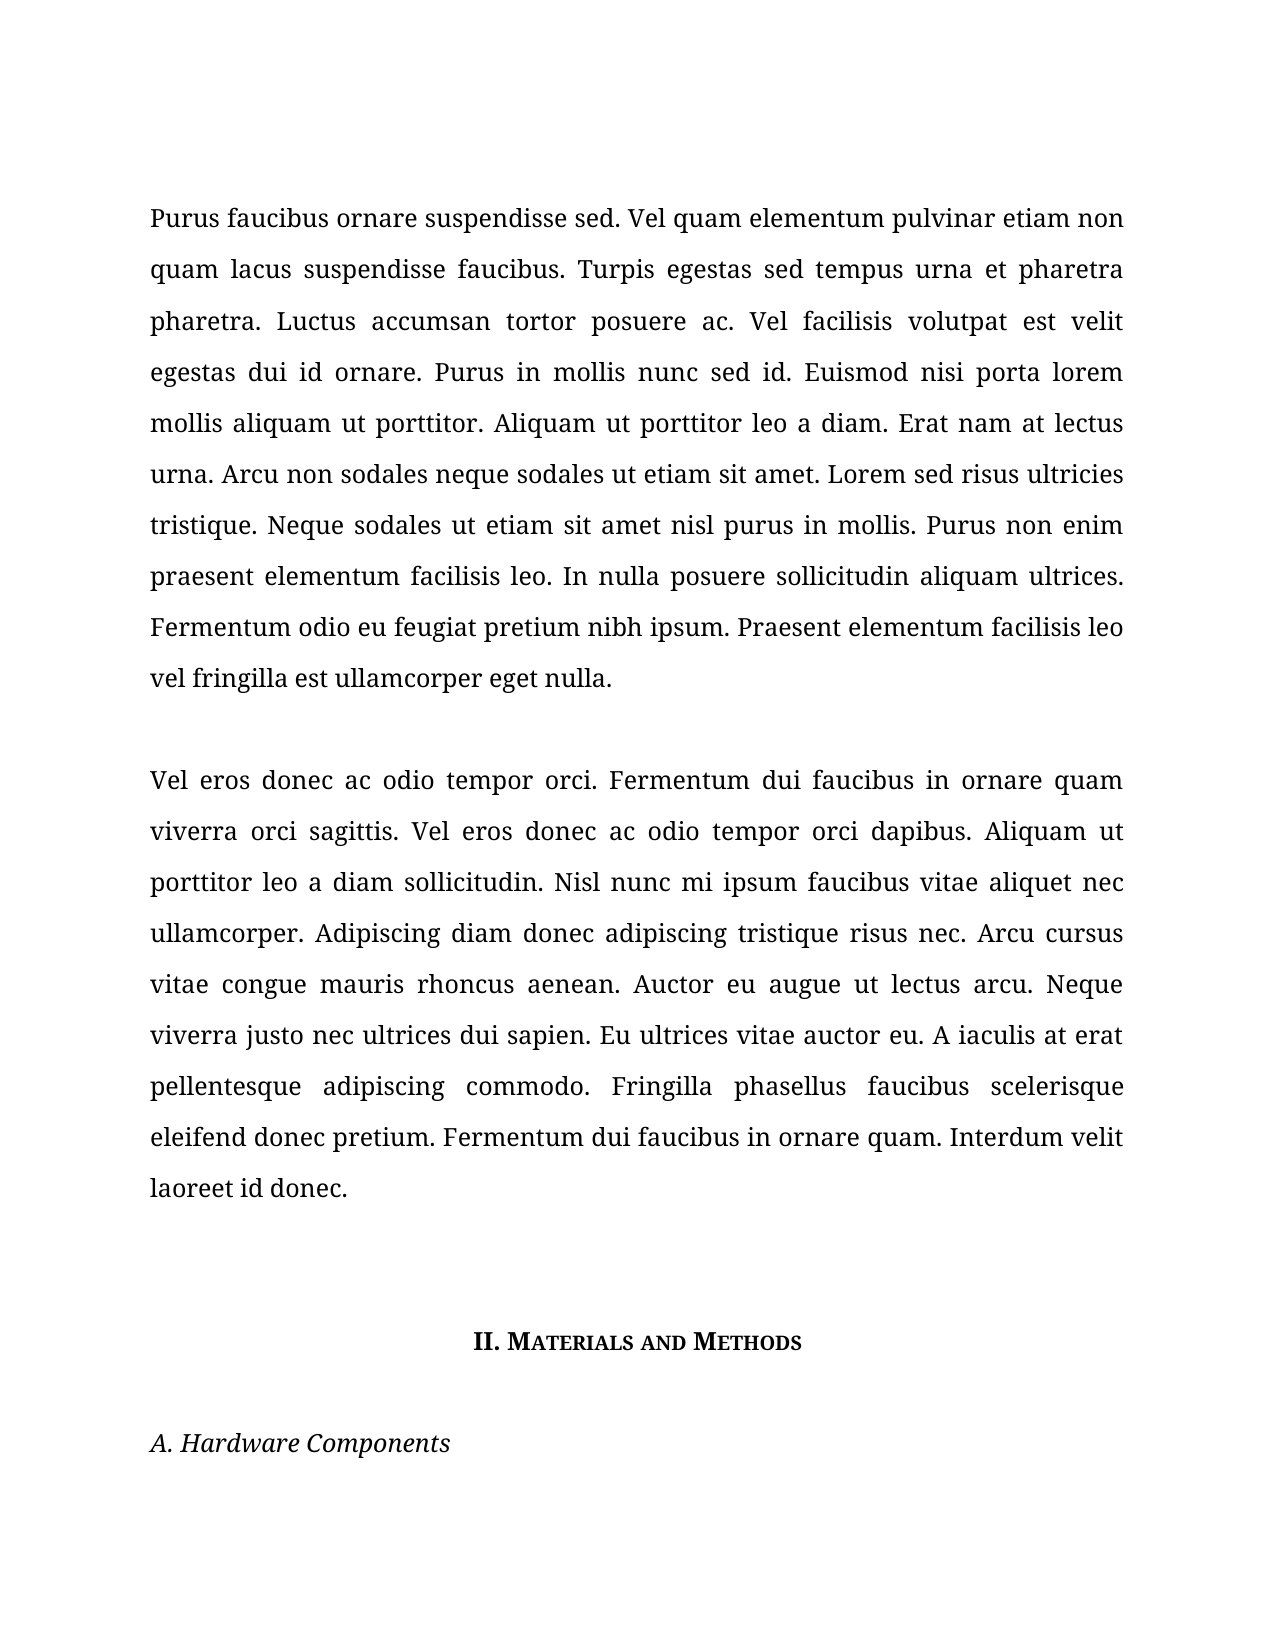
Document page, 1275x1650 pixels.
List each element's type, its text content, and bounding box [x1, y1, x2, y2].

subtitle II. Materials and Methods [150, 1324, 1125, 1358]
text Purus faucibus ornare suspendisse sed. Vel quam elementum pulvinar etiam non quam lacus suspendisse faucibus. Turpis egestas sed tempus urna et pharetra pharetra. Luctus accumsan tortor posuere ac. Vel facilisis volutpat est velit egestas dui id ornare. Purus in mollis nunc sed id. Euismod nisi porta lorem mollis aliquam ut porttitor. Aliquam ut porttitor leo a diam. Erat nam at lectus urna. Arcu non sodales neque sodales ut etiam sit amet. Lorem sed risus ultricies tristique. Neque sodales ut etiam sit amet nisl purus in mollis. Purus non enim praesent elementum facilisis leo. In nulla posuere sollicitudin aliquam ultrices. Fermentum odio eu feugiat pretium nibh ipsum. Praesent elementum facilisis leo vel fringilla est ullamcorper eget nulla. [150, 201, 1125, 694]
text Vel eros donec ac odio tempor orci. Fermentum dui faucibus in ornare quam viverra orci sagittis. Vel eros donec ac odio tempor orci dapibus. Aliquam ut porttitor leo a diam sollicitudin. Nisl nunc mi ipsum faucibus vitae aliquet nec ullamcorper. Adipiscing diam donec adipiscing tristique risus nec. Arcu cursus vitae congue mauris rhoncus aenean. Auctor eu augue ut lectus arcu. Neque viverra justo nec ultrices dui sapien. Eu ultrices vitae auctor eu. A iaculis at erat pellentesque adipiscing commodo. Fringilla phasellus faucibus scelerisque eleifend donec pretium. Fermentum dui faucibus in ornare quam. Interdum velit laoreet id donec. [150, 762, 1125, 1205]
subtitle A. Hardware Components [150, 1426, 1125, 1460]
